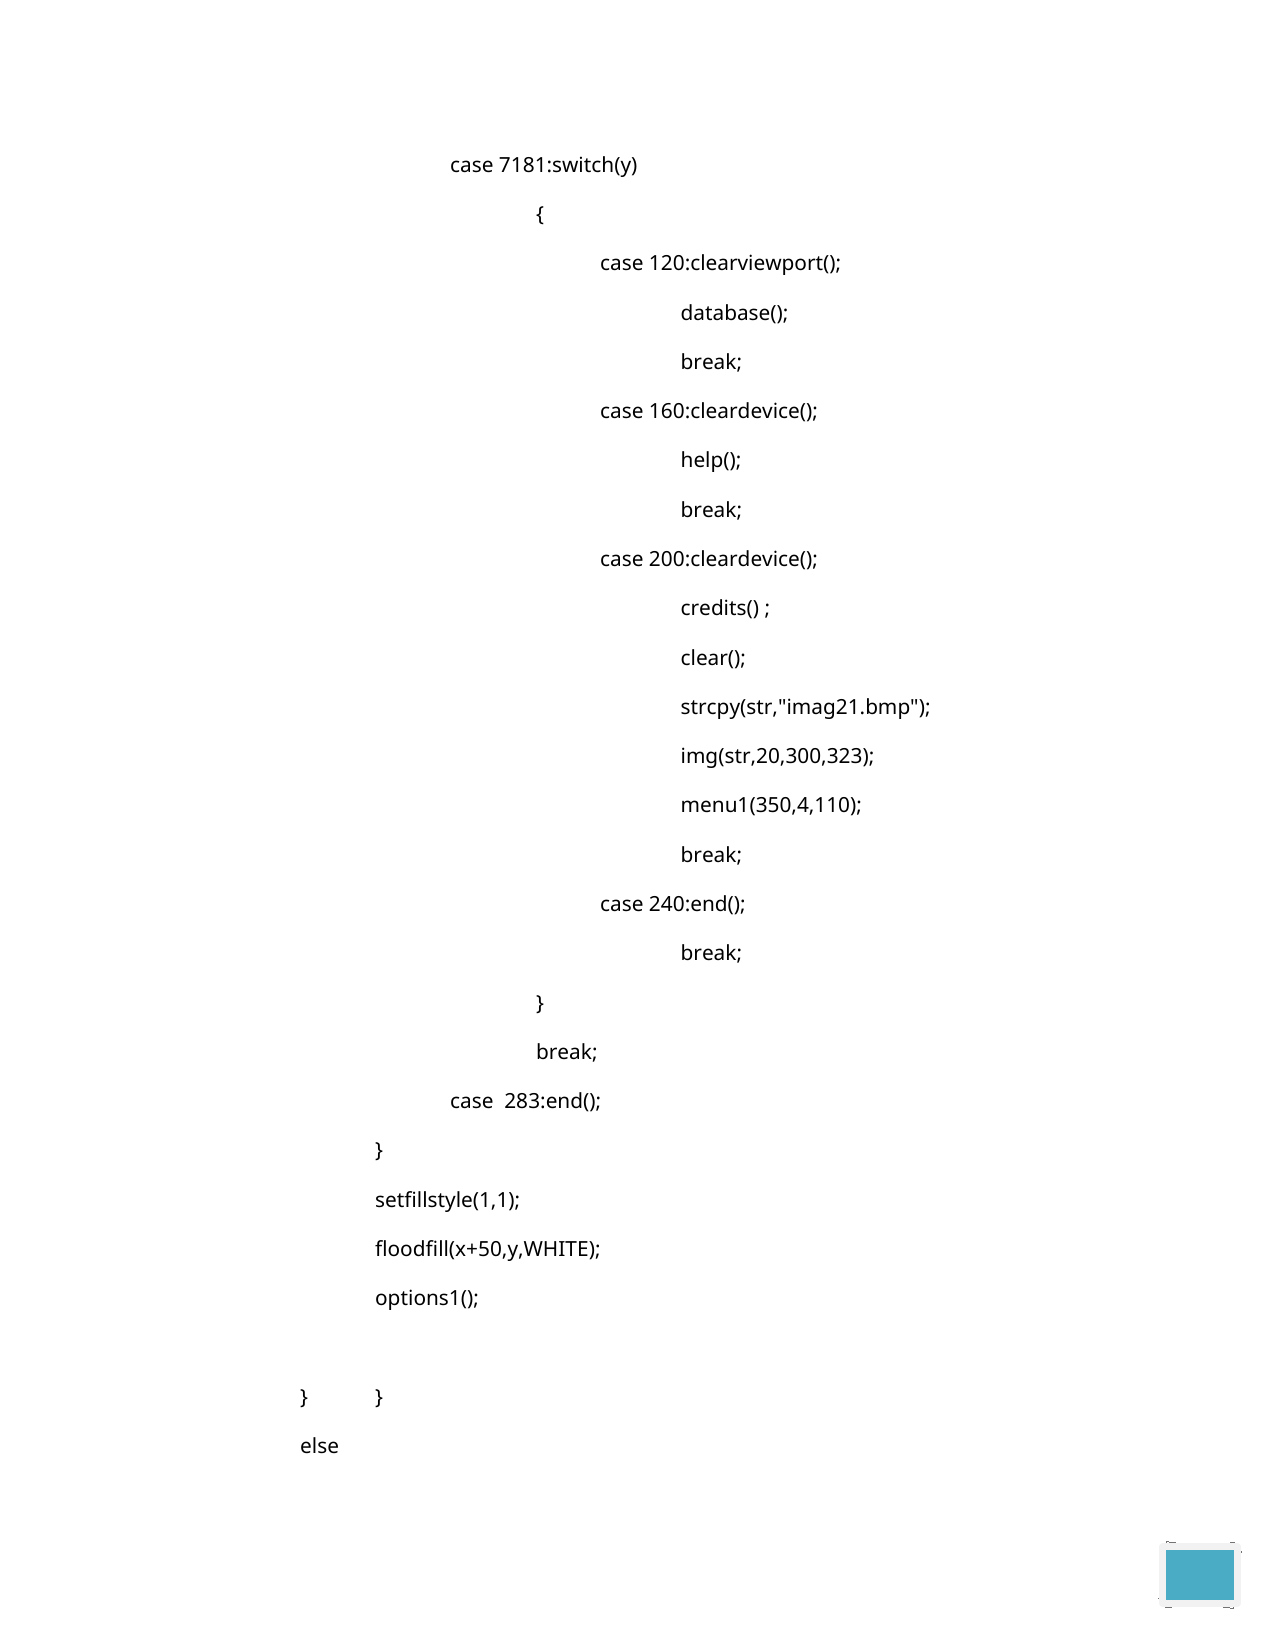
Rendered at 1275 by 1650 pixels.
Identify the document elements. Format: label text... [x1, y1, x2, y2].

text setfillstyle(1,1); [225, 1185, 1125, 1213]
text help(); [225, 446, 1125, 474]
text } [225, 1135, 1125, 1164]
text clear(); [225, 643, 1125, 671]
text case 200:cleardevice(); [225, 544, 1125, 573]
text break; [225, 347, 1125, 376]
text case 120:clearviewport(); [225, 248, 1125, 277]
text floodfill(x+50,y,WHITE); [225, 1234, 1125, 1262]
text break; [225, 938, 1125, 967]
text menu1(350,4,110); [225, 791, 1125, 819]
text else [225, 1431, 1125, 1459]
text database(); [225, 298, 1125, 326]
text } [225, 988, 1125, 1016]
text { [225, 199, 1125, 228]
text break; [225, 495, 1125, 523]
text case 240:end(); [225, 889, 1125, 917]
text img(str,20,300,323); [225, 741, 1125, 770]
text case 160:cleardevice(); [225, 396, 1125, 425]
text case 283:end(); [225, 1086, 1125, 1114]
text credits() ; [225, 593, 1125, 622]
text } } [225, 1382, 1125, 1410]
text break; [225, 1037, 1125, 1065]
text options1(); [225, 1283, 1125, 1312]
text case 7181:switch(y) [225, 150, 1125, 178]
text strcpy(str,"imag21.bmp"); [225, 692, 1125, 720]
text break; [225, 840, 1125, 868]
